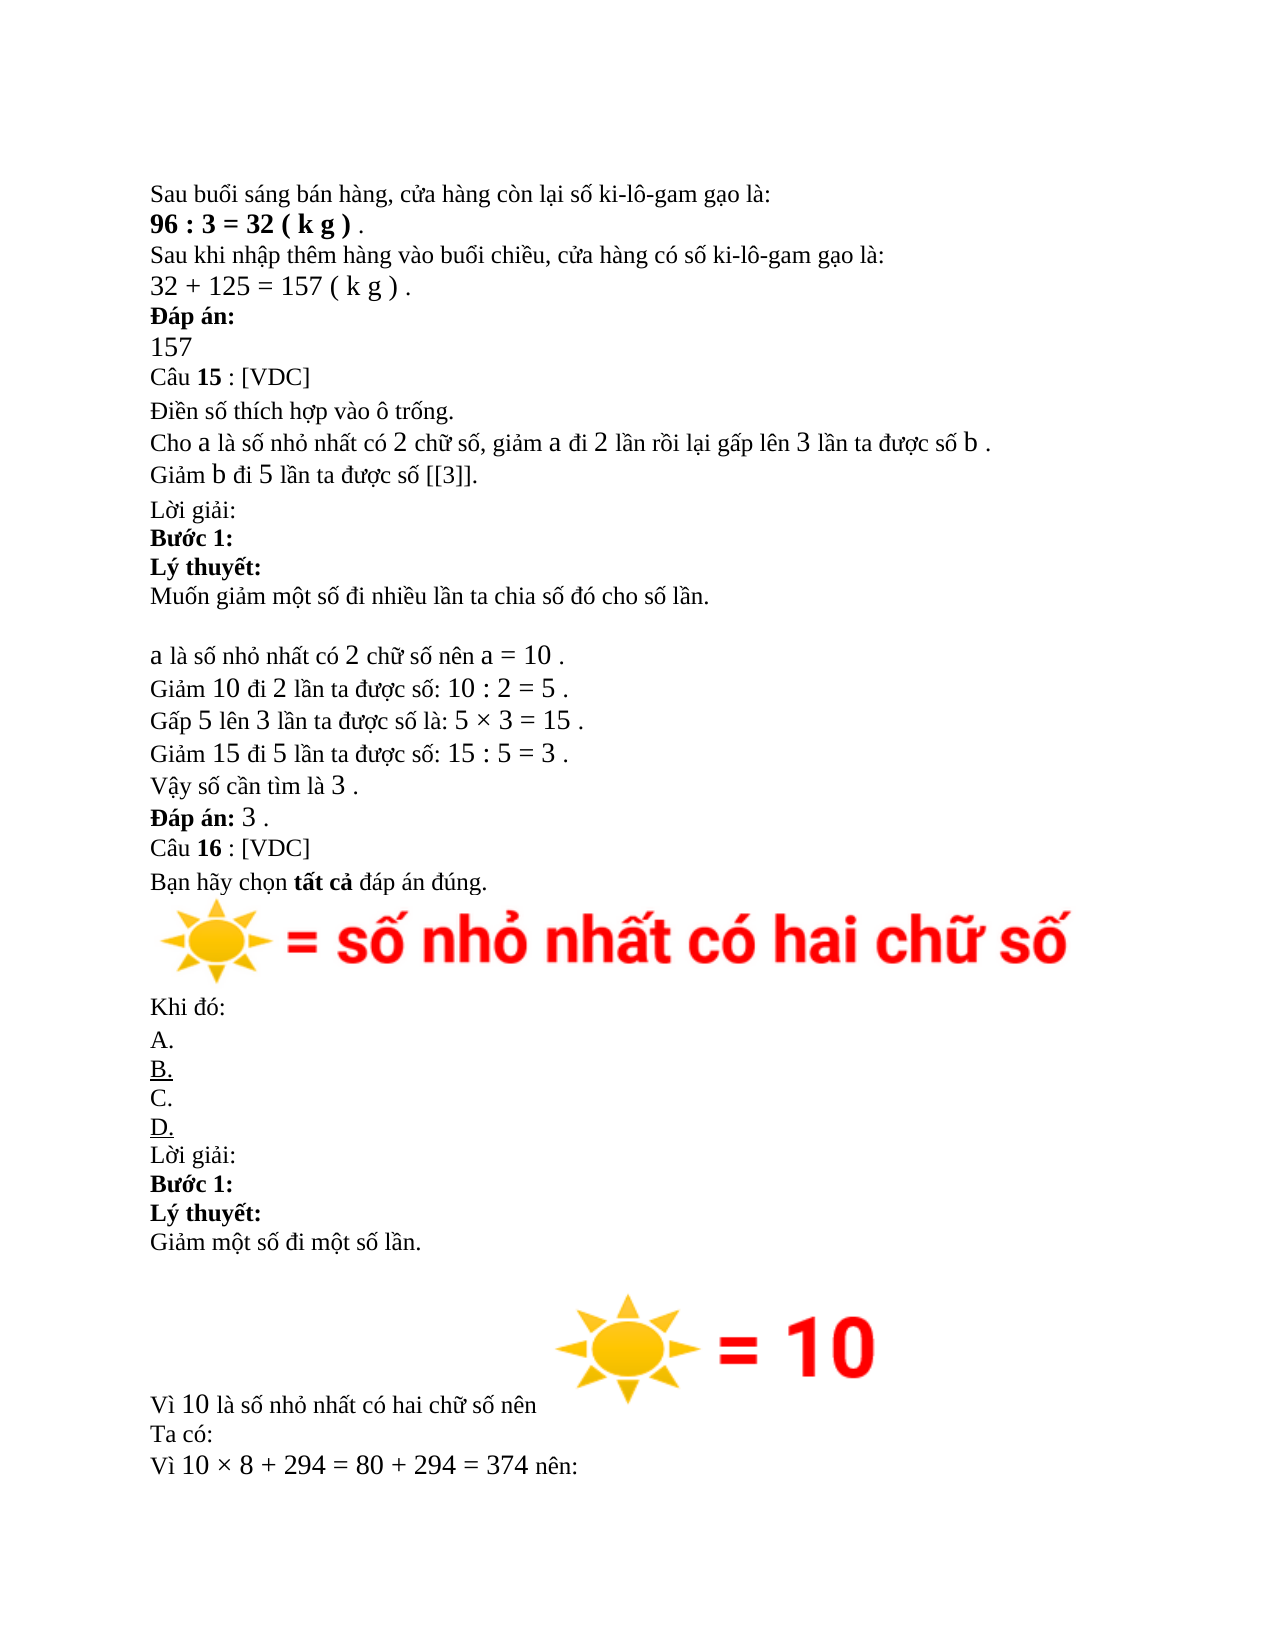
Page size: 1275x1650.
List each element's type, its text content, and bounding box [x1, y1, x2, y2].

text Câu 15 : [VDC] [150, 362, 1125, 391]
text Lý thuyết: Muốn giảm một số đi nhiều lần ta chia số đó cho số lần. a là số nhỏ nhất có 2 chữ số nên a = 10 . Giảm 10 đi 2 lần ta được số: 10 : 2 = 5 . Gấp 5 lên 3 lần ta được số là: 5 × 3 = 15 . Giảm 15 đi 5 lần ta được số: 15 : 5 = 3 . Vậy số cần tìm là 3 . Đáp án: 3 . [150, 552, 1125, 833]
text Câu 16 : [VDC] [150, 833, 1125, 862]
picture [543, 1284, 892, 1413]
text Bước 1: [150, 523, 1125, 552]
text D. [150, 1112, 1125, 1141]
text Điền số thích hợp vào ô trống. Cho a là số nhỏ nhất có 2 chữ số, giảm a đi 2 lần rồi lại gấp lên 3 lần ta được số b . Giảm b đi 5 lần ta được số [[3]]. [150, 396, 1125, 489]
text B. [150, 1054, 1125, 1083]
text Lời giải: [150, 495, 1125, 523]
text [150, 1198, 1125, 1480]
text A. [150, 1026, 1125, 1054]
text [150, 150, 1125, 362]
picture [150, 895, 1088, 992]
text Lời giải: [150, 1141, 1125, 1169]
text Bước 1: [150, 1169, 1125, 1198]
text C. [150, 1083, 1125, 1112]
